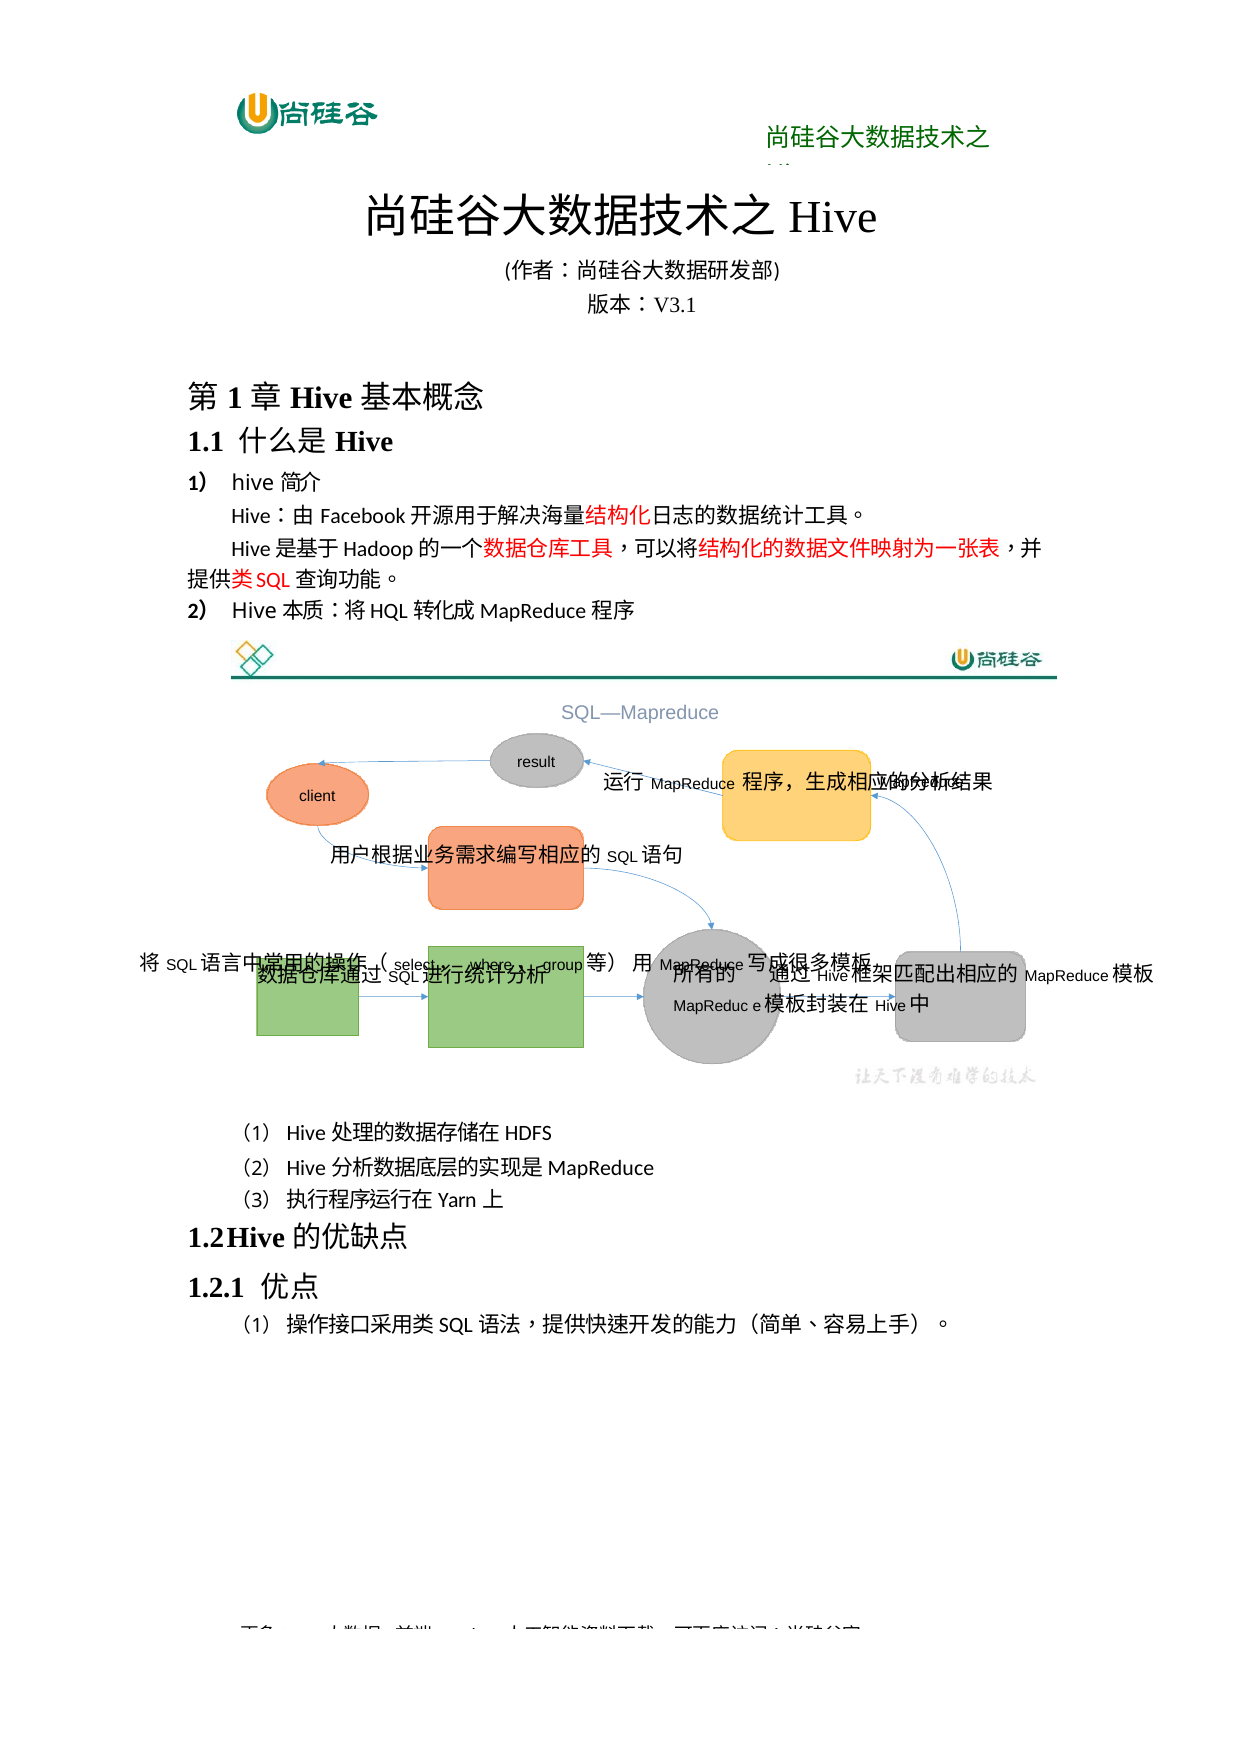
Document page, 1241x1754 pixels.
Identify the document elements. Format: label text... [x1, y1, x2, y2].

list Hive 处理的数据存储在 HDFS [231, 1106, 1107, 1149]
subtitle 操作接口采用类 SQL 语法，提供快速开发的能力（简单、容易上手）。 [231, 1309, 1107, 1339]
list Hive 的优缺点 [187, 1217, 1107, 1256]
title 尚硅谷大数据技术之 Hive [356, 171, 884, 247]
text 第 1 章 Hive 基本概念 [187, 375, 1107, 418]
subtitle hive 简介 [187, 467, 1107, 497]
subtitle (作者：尚硅谷大数据研发部) [356, 247, 928, 287]
text 版本：V3.1 [356, 289, 928, 319]
picture [231, 640, 1057, 1087]
text Hive 是基于 Hadoop 的一个数据仓库工具，可以将结构化的数据文件映射为一张表，并提供类 SQL 查询功能。 [187, 533, 1051, 594]
list 什么是 Hive [187, 420, 1107, 460]
list Hive 分析数据底层的实现是 MapReduce [231, 1151, 1107, 1181]
subtitle 优点 [187, 1266, 1107, 1306]
list Hive 本质：将 HQL 转化成 MapReduce 程序 [187, 595, 1107, 625]
text Hive：由 Facebook 开源用于解决海量结构化日志的数据统计工具。 [231, 501, 1107, 530]
picture [236, 92, 378, 134]
list 执行程序运行在 Yarn 上 [231, 1184, 1107, 1213]
